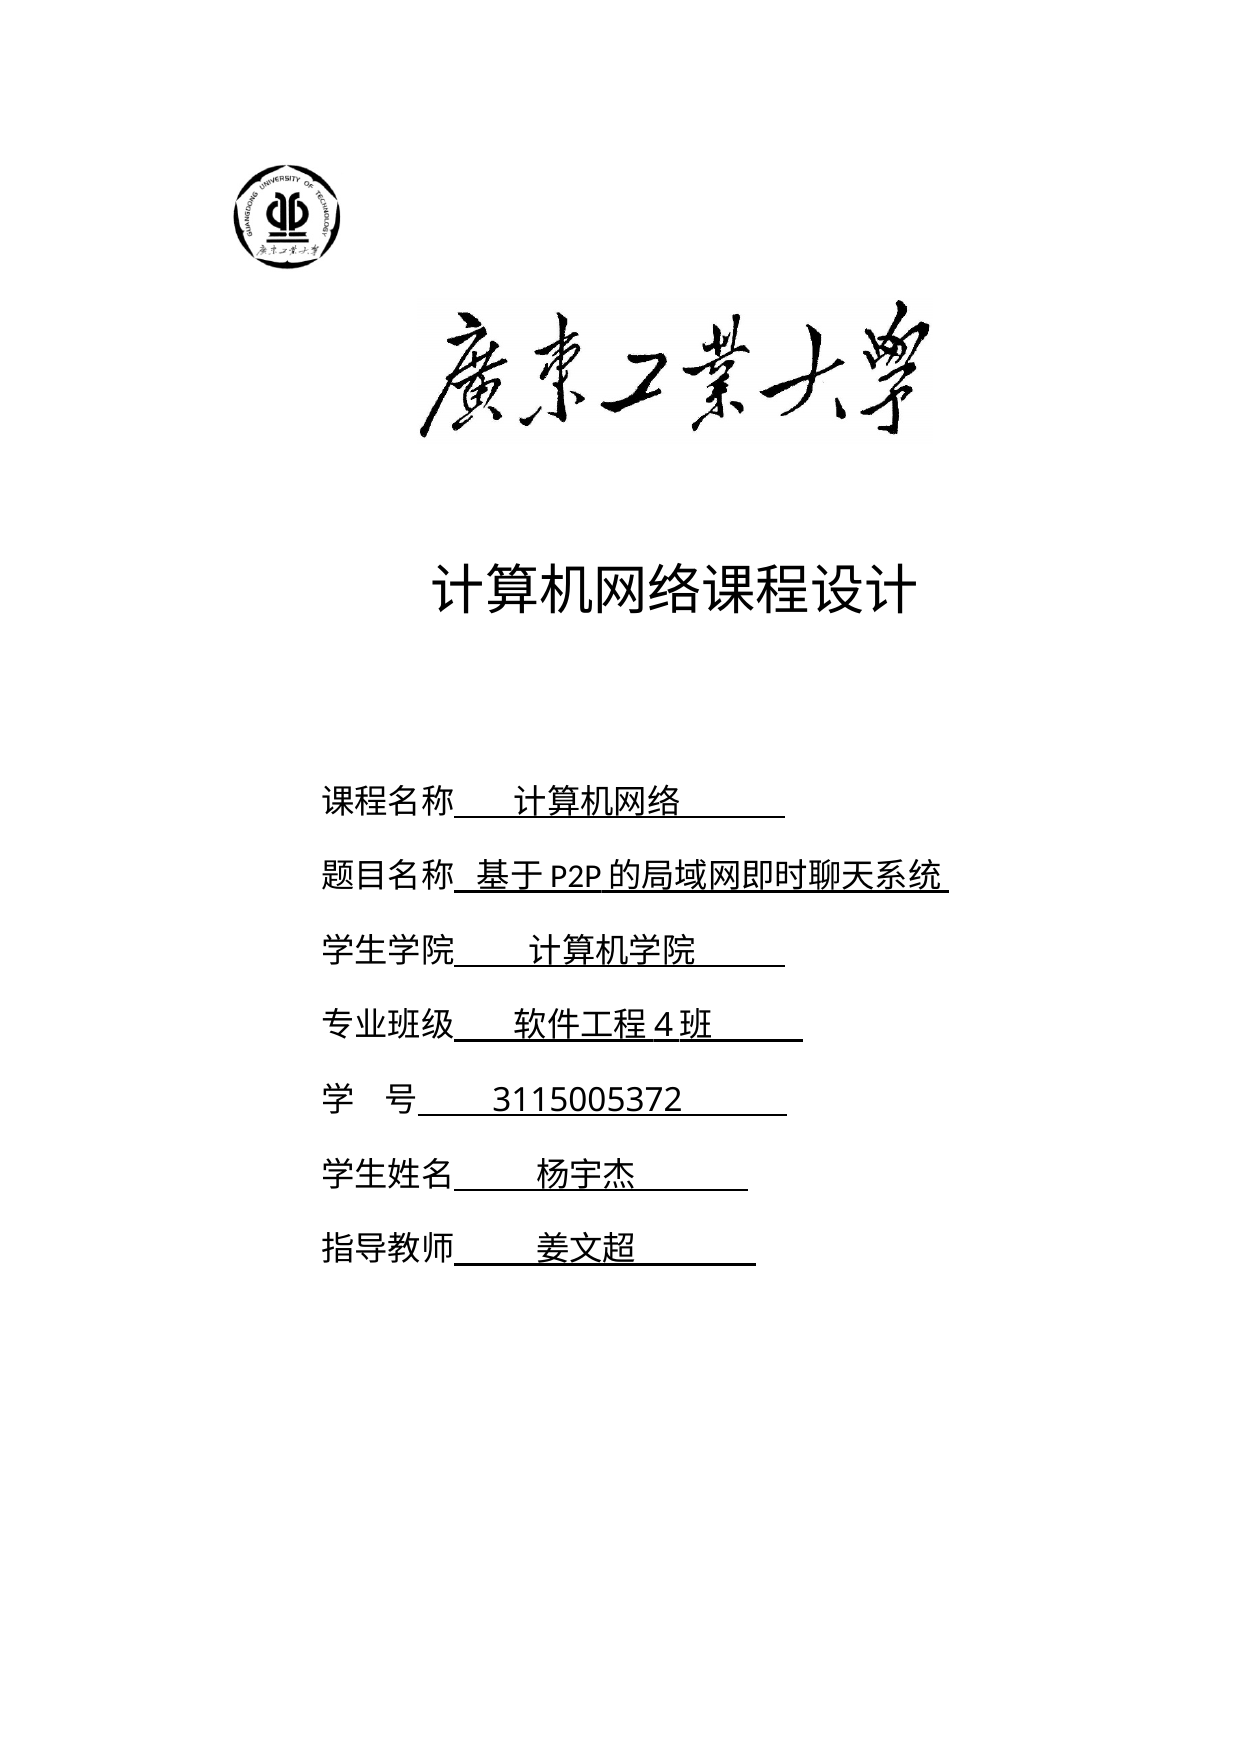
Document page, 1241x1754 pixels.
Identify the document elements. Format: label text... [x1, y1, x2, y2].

text 计算机网络课程设计 [187, 537, 1053, 635]
text 指导教师 姜文超 [187, 1214, 1053, 1279]
text 学 号 3115005372 [187, 1064, 1053, 1129]
text 课程名称 计算机网络 [187, 766, 1053, 831]
text 学生学院 计算机学院 [187, 915, 1053, 980]
text 专业班级 软件工程4班 [187, 990, 1053, 1055]
picture [231, 162, 344, 272]
text 学生姓名 杨宇杰 [187, 1139, 1053, 1204]
picture [416, 297, 934, 444]
text 题目名称 基于P2P的局域网即时聊天系统 [187, 841, 1053, 906]
